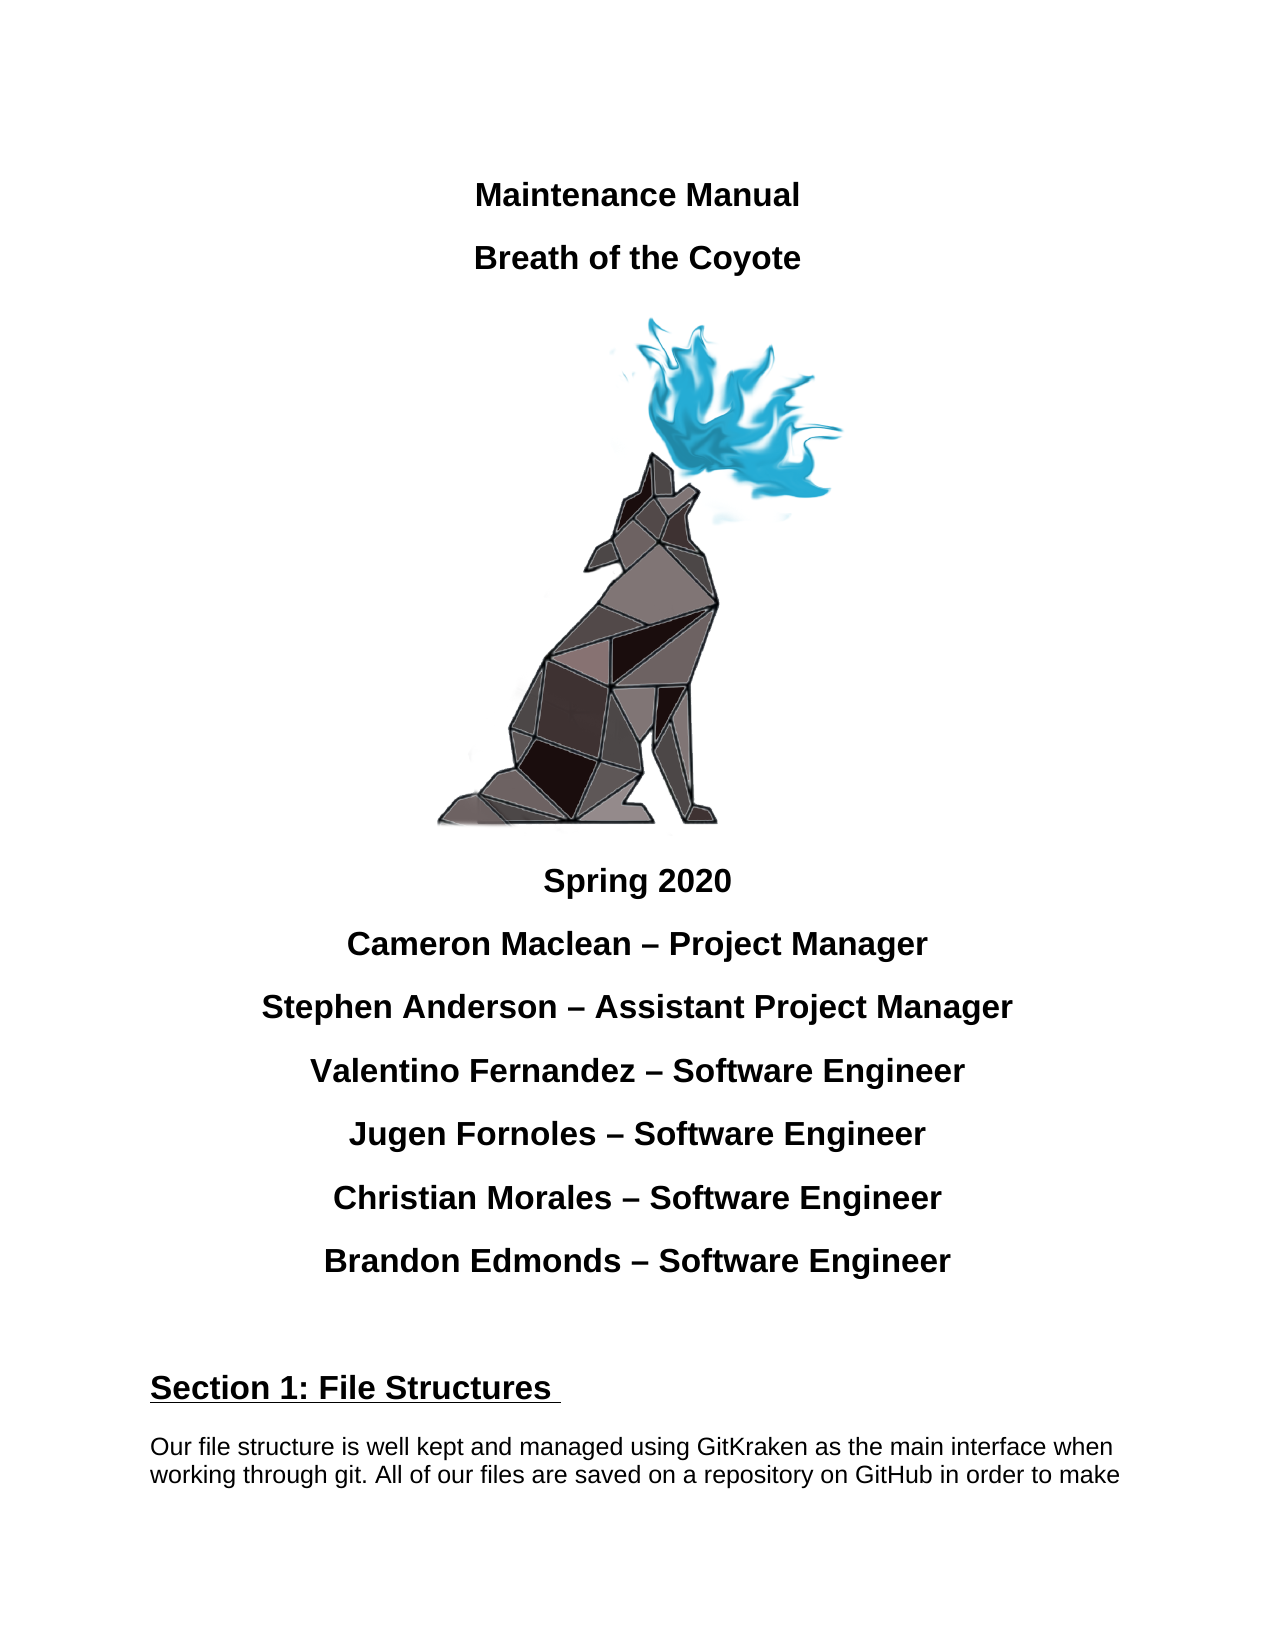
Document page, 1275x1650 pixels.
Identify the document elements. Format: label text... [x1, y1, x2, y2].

text Valentino Fernandez – Software Engineer [150, 1051, 1125, 1089]
text Stephen Anderson – Assistant Project Manager [150, 987, 1125, 1026]
text Breath of the Coyote [150, 238, 1125, 277]
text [150, 1432, 1125, 1489]
text Brandon Edmonds – Software Engineer [150, 1241, 1125, 1280]
picture [429, 301, 846, 836]
text Cameron Maclean – Project Manager [150, 924, 1125, 962]
text Jugen Fornoles – Software Engineer [150, 1114, 1125, 1153]
text Spring 2020 [150, 861, 1125, 899]
text Section 1: File Structures [150, 1368, 1125, 1407]
text Maintenance Manual [150, 175, 1125, 213]
text Christian Morales – Software Engineer [150, 1178, 1125, 1216]
